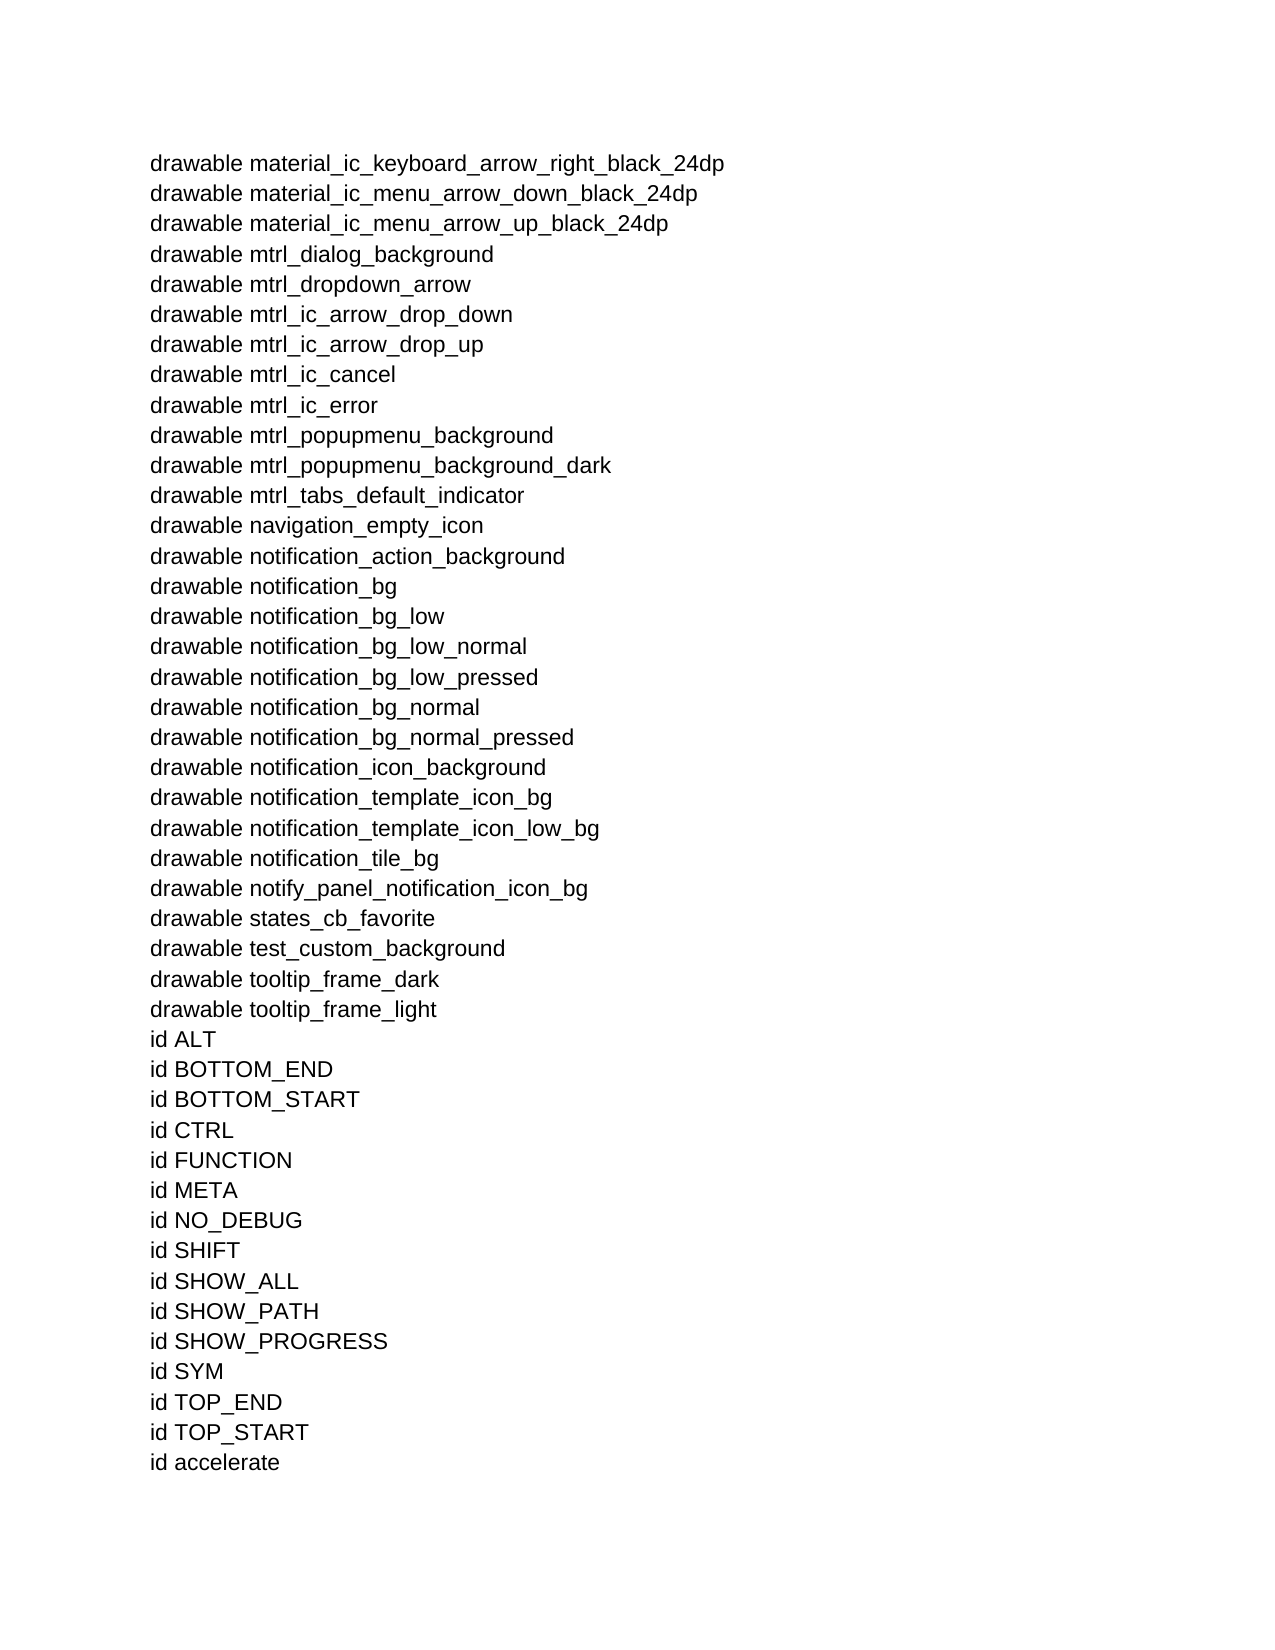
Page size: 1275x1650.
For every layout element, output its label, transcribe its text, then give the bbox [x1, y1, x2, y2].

text drawable tooltip_frame_light [150, 996, 1125, 1022]
text drawable tooltip_frame_dark [150, 966, 1125, 992]
text drawable states_cb_favorite [150, 905, 1125, 932]
text drawable mtrl_dropdown_arrow [150, 271, 1125, 297]
text id SHIFT [150, 1237, 1125, 1264]
text id SHOW_PROGRESS [150, 1328, 1125, 1354]
text drawable notification_bg_normal_pressed [150, 724, 1125, 750]
text drawable notification_bg_low_normal [150, 633, 1125, 660]
text id FUNCTION [150, 1147, 1125, 1173]
text drawable notification_action_background [150, 543, 1125, 569]
text drawable notification_bg_low [150, 603, 1125, 629]
text id BOTTOM_END [150, 1056, 1125, 1083]
text drawable material_ic_keyboard_arrow_right_black_24dp [150, 150, 1125, 176]
text drawable mtrl_ic_cancel [150, 361, 1125, 388]
text id BOTTOM_START [150, 1086, 1125, 1113]
text drawable navigation_empty_icon [150, 512, 1125, 539]
text id CTRL [150, 1117, 1125, 1143]
text id SYM [150, 1358, 1125, 1385]
text drawable notification_template_icon_low_bg [150, 814, 1125, 841]
text drawable mtrl_popupmenu_background [150, 422, 1125, 448]
text drawable mtrl_popupmenu_background_dark [150, 452, 1125, 478]
text drawable notification_bg [150, 573, 1125, 599]
text id NO_DEBUG [150, 1207, 1125, 1234]
text id SHOW_ALL [150, 1268, 1125, 1294]
text id ALT [150, 1026, 1125, 1052]
text drawable material_ic_menu_arrow_up_black_24dp [150, 210, 1125, 237]
text id META [150, 1177, 1125, 1203]
text id TOP_START [150, 1419, 1125, 1445]
text drawable mtrl_ic_arrow_drop_up [150, 331, 1125, 358]
text drawable test_custom_background [150, 935, 1125, 962]
text drawable notify_panel_notification_icon_bg [150, 875, 1125, 901]
text drawable mtrl_ic_error [150, 392, 1125, 418]
text drawable notification_bg_low_pressed [150, 663, 1125, 690]
text drawable notification_bg_normal [150, 694, 1125, 720]
text drawable mtrl_dialog_background [150, 241, 1125, 267]
text drawable material_ic_menu_arrow_down_black_24dp [150, 180, 1125, 207]
text drawable notification_template_icon_bg [150, 784, 1125, 811]
text id TOP_END [150, 1388, 1125, 1415]
text id SHOW_PATH [150, 1298, 1125, 1324]
text drawable notification_icon_background [150, 754, 1125, 781]
text drawable mtrl_tabs_default_indicator [150, 482, 1125, 509]
text drawable notification_tile_bg [150, 845, 1125, 871]
text drawable mtrl_ic_arrow_drop_down [150, 301, 1125, 327]
text id accelerate [150, 1449, 1125, 1475]
